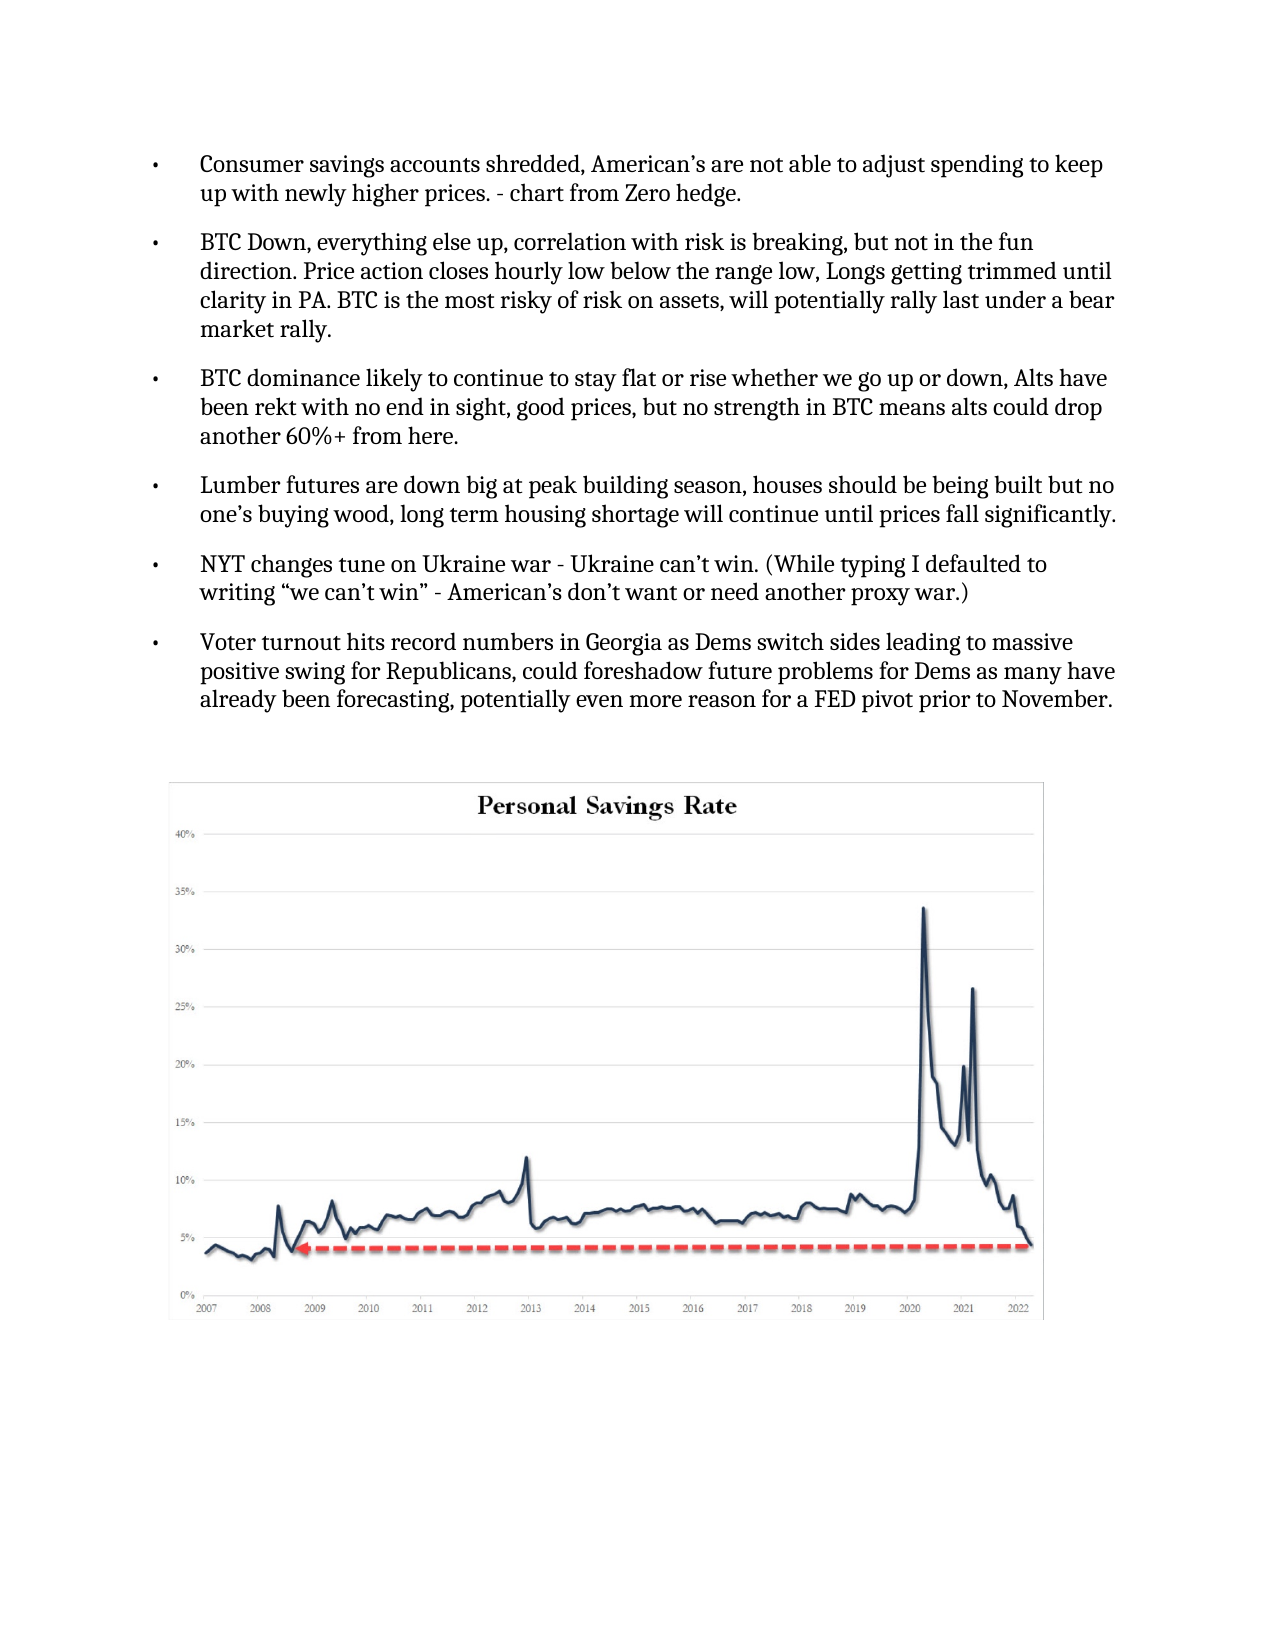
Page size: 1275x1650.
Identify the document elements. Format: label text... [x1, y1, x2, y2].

picture [168, 782, 1044, 1320]
list Consumer savings accounts shredded, American’s are not able to adjust spending to keep up with newly higher prices. - chart from Zero hedge. [150, 150, 1125, 207]
list BTC Down, everything else up, correlation with risk is breaking, but not in the fun direction. Price action closes hourly low below the range low, Longs getting trimmed until clarity in PA. BTC is the most risky of risk on assets, will potentially rally last under a bear market rally. [150, 228, 1125, 343]
list BTC dominance likely to continue to stay flat or rise whether we go up or down, Alts have been rekt with no end in sight, good prices, but no strength in BTC means alts could drop another 60%+ from here. [150, 364, 1125, 450]
list NYT changes tune on Ukraine war - Ukraine can’t win. (While typing I defaulted to writing “we can’t win” - American’s don’t want or need another proxy war.) [150, 549, 1125, 607]
list Voter turnout hits record numbers in Georgia as Dems switch sides leading to massive positive swing for Republicans, could foreshadow future problems for Dems as many have already been forecasting, potentially even more reason for a FED pivot prior to November. [150, 628, 1125, 714]
list Lumber futures are down big at peak building season, houses should be being built but no one’s buying wood, long term housing shortage will continue until prices fall significantly. [150, 471, 1125, 529]
